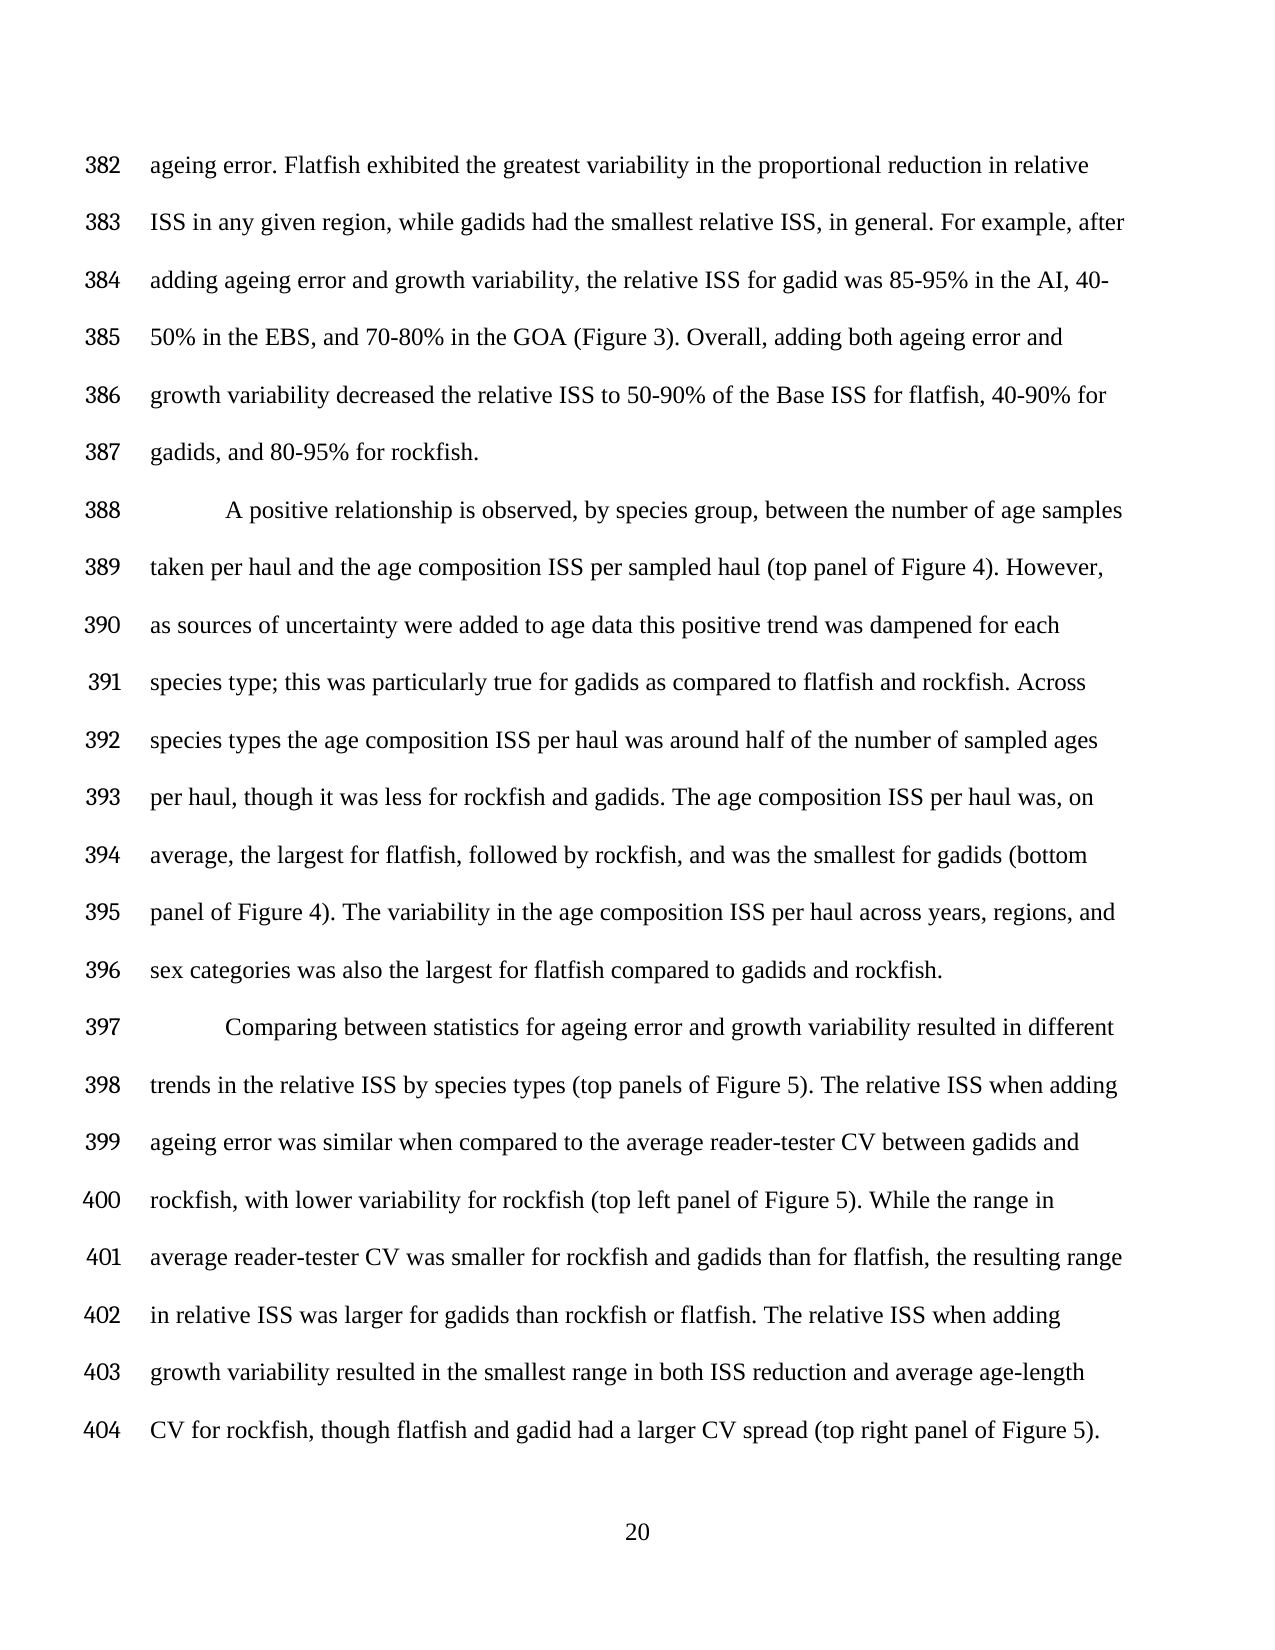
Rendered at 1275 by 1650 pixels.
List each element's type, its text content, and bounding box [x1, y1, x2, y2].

text A positive relationship is observed, by species group, between the number of age samples taken per haul and the age composition ISS per sampled haul (top panel of Figure 4). However, as sources of uncertainty were added to age data this positive trend was dampened for each species type; this was particularly true for gadids as compared to flatfish and rockfish. Across species types the age composition ISS per haul was around half of the number of sampled ages per haul, though it was less for rockfish and gadids. The age composition ISS per haul was, on average, the largest for flatfish, followed by rockfish, and was the smallest for gadids (bottom panel of Figure 4). The variability in the age composition ISS per haul across years, regions, and sex categories was also the largest for flatfish compared to gadids and rockfish. [150, 495, 1125, 984]
